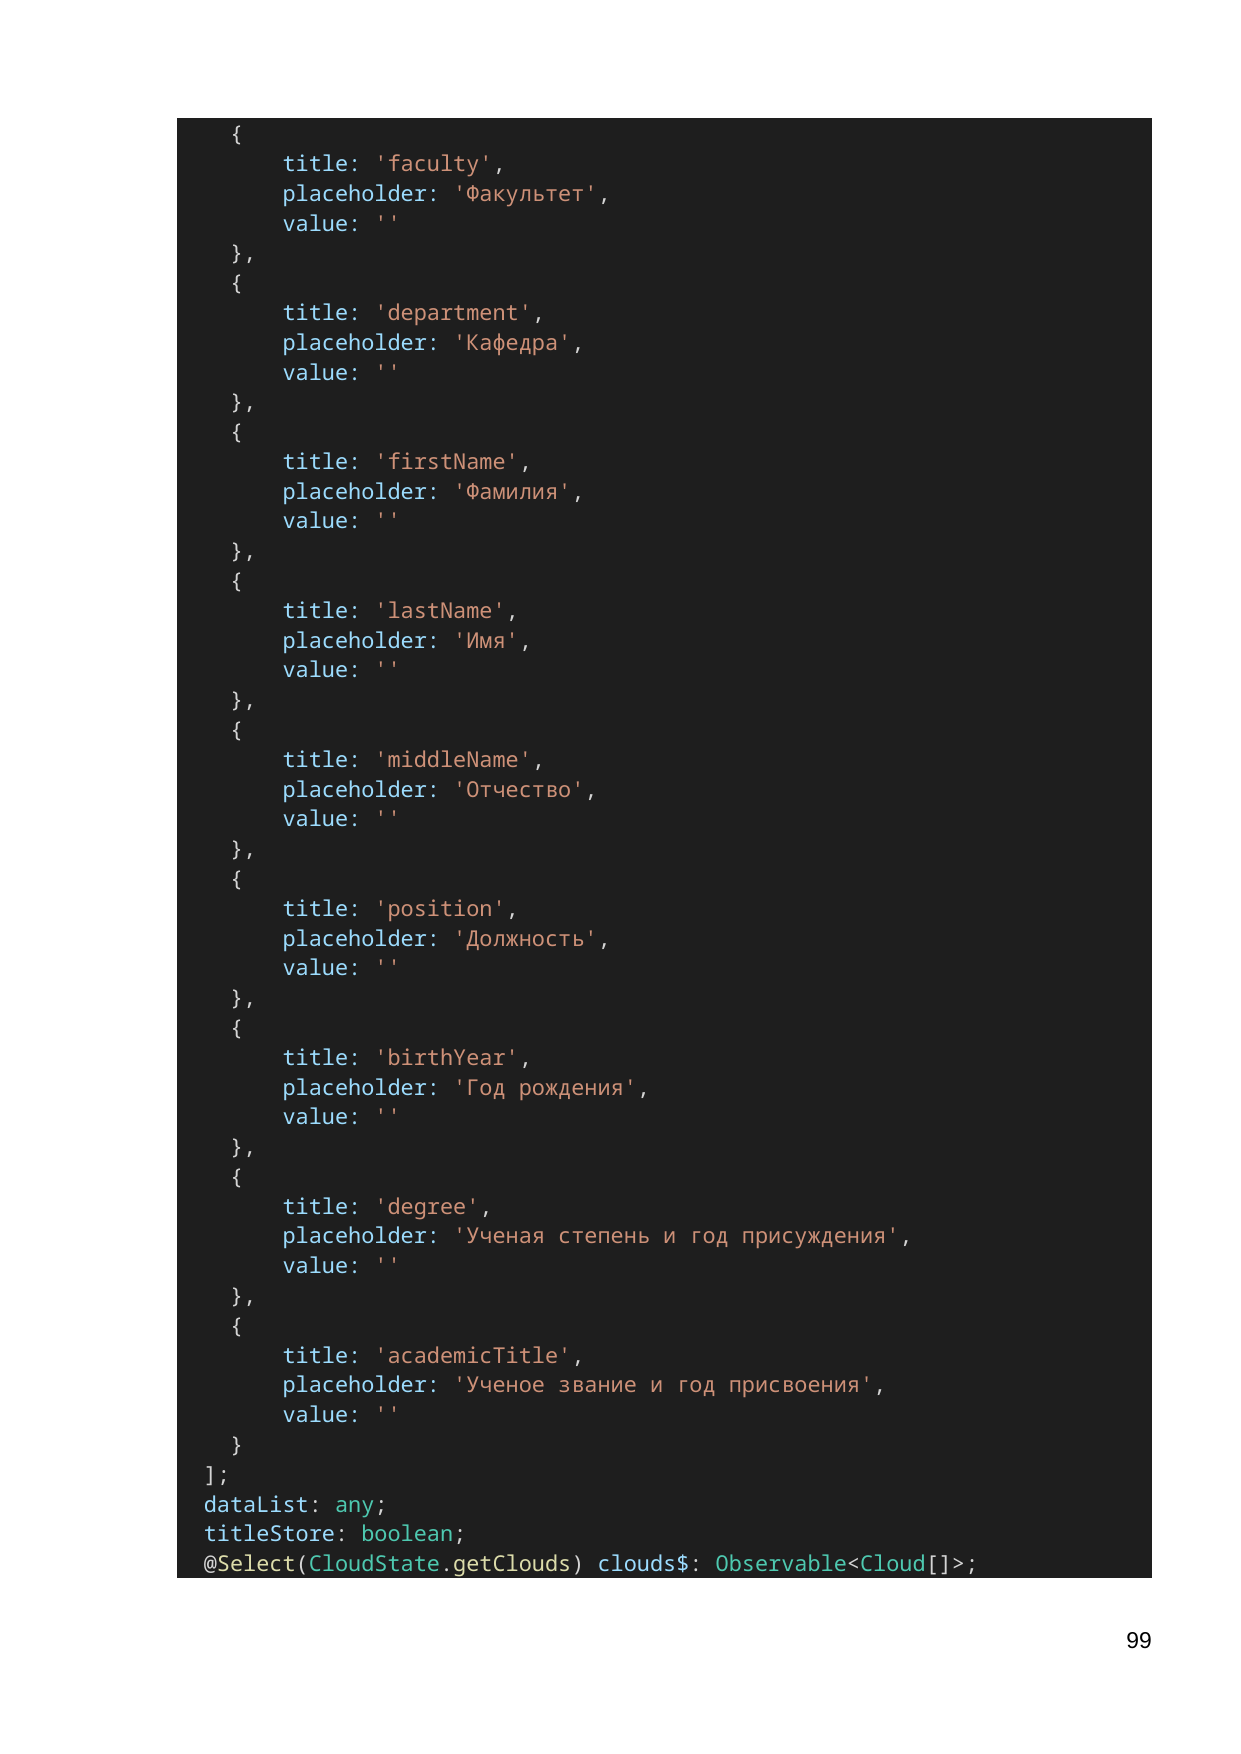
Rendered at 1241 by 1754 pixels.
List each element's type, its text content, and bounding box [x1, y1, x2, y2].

text title: 'position', [177, 893, 1152, 922]
text value: '' [177, 356, 1152, 386]
text ]; [177, 1459, 1152, 1488]
text { [177, 1161, 1152, 1191]
text placeholder: 'Ученое звание и год присвоения', [177, 1369, 1152, 1399]
text @Select(CloudState.getClouds) clouds$: Observable<Cloud[]>; [177, 1548, 1152, 1578]
text }, [177, 237, 1152, 267]
text placeholder: 'Факультет', [177, 178, 1152, 207]
text { [177, 1310, 1152, 1339]
text title: 'academicTitle', [177, 1339, 1152, 1369]
text }, [177, 833, 1152, 863]
text { [177, 267, 1152, 297]
text { [177, 118, 1152, 148]
text placeholder: 'Ученая степень и год присуждения', [177, 1220, 1152, 1250]
text title: 'firstName', [177, 446, 1152, 476]
text placeholder: 'Имя', [177, 624, 1152, 654]
text value: '' [177, 1399, 1152, 1429]
text { [177, 416, 1152, 446]
text value: '' [177, 654, 1152, 684]
text title: 'degree', [177, 1191, 1152, 1220]
text title: 'department', [177, 297, 1152, 327]
text { [177, 565, 1152, 595]
text } [177, 1429, 1152, 1459]
text placeholder: 'Отчество', [177, 773, 1152, 803]
text placeholder: 'Кафедра', [177, 327, 1152, 356]
text dataList: any; [177, 1488, 1152, 1518]
text placeholder: 'Год рождения', [177, 1071, 1152, 1101]
text value: '' [177, 1250, 1152, 1280]
text value: '' [177, 1101, 1152, 1131]
text { [177, 714, 1152, 744]
text title: 'faculty', [177, 148, 1152, 178]
text value: '' [177, 505, 1152, 535]
text { [177, 1012, 1152, 1042]
text title: 'lastName', [177, 595, 1152, 624]
text }, [177, 535, 1152, 565]
text }, [177, 1131, 1152, 1161]
text titleStore: boolean; [177, 1518, 1152, 1548]
text { [177, 863, 1152, 893]
text placeholder: 'Фамилия', [177, 476, 1152, 505]
text value: '' [177, 207, 1152, 237]
text }, [177, 386, 1152, 416]
text value: '' [177, 803, 1152, 833]
text title: 'middleName', [177, 744, 1152, 773]
text placeholder: 'Должность', [177, 922, 1152, 952]
text title: 'birthYear', [177, 1042, 1152, 1071]
text value: '' [177, 952, 1152, 982]
text }, [177, 684, 1152, 714]
text }, [177, 1280, 1152, 1310]
text }, [177, 982, 1152, 1012]
